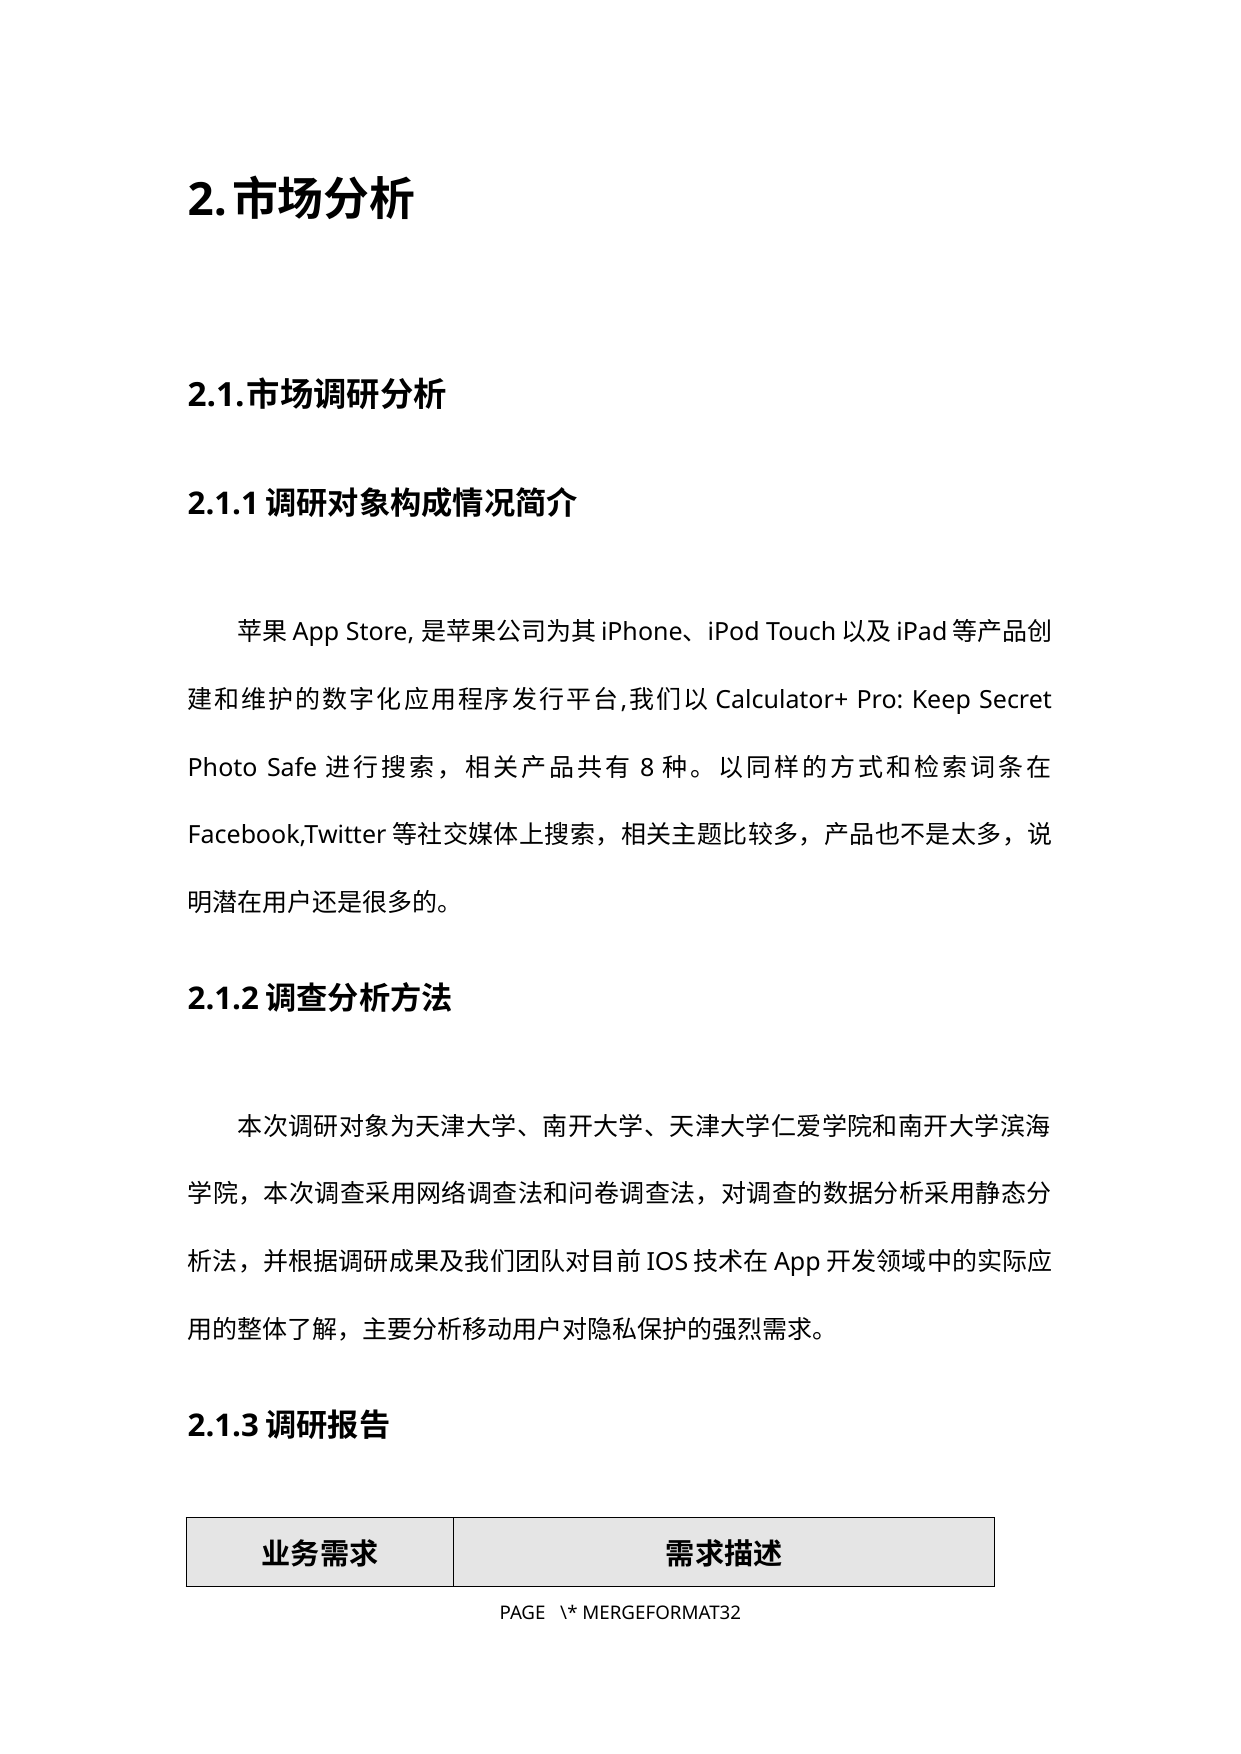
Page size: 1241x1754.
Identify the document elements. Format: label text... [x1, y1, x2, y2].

text 本次调研对象为天津大学、南开大学、天津大学仁爱学院和南开大学滨海学院，本次调查采用网络调查法和问卷调查法，对调查的数据分析采用静态分析法，并根据调研成果及我们团队对目前IOS技术在App开发领域中的实际应用的整体了解，主要分析移动用户对隐私保护的强烈需求。 [187, 1090, 1053, 1362]
subtitle 2.1.3调研报告 [187, 1389, 1053, 1457]
table_header 业务需求 [187, 1518, 453, 1586]
subtitle 市场调研分析 [187, 358, 1053, 426]
table_header 需求描述 [454, 1518, 994, 1586]
text 苹果App Store, 是苹果公司为其iPhone、iPod Touch以及iPad等产品创建和维护的数字化应用程序发行平台,我们以Calculator+ Pro: Keep Secret Photo Safe进行搜索，相关产品共有8种。以同样的方式和检索词条在Facebook,Twitter等社交媒体上搜索，相关主题比较多，产品也不是太多，说明潜在用户还是很多的。 [187, 595, 1053, 935]
subtitle 2.1.2调查分析方法 [187, 962, 1053, 1030]
subtitle 2.1.1调研对象构成情况简介 [187, 467, 1053, 535]
subtitle 市场分析 [187, 162, 1053, 229]
